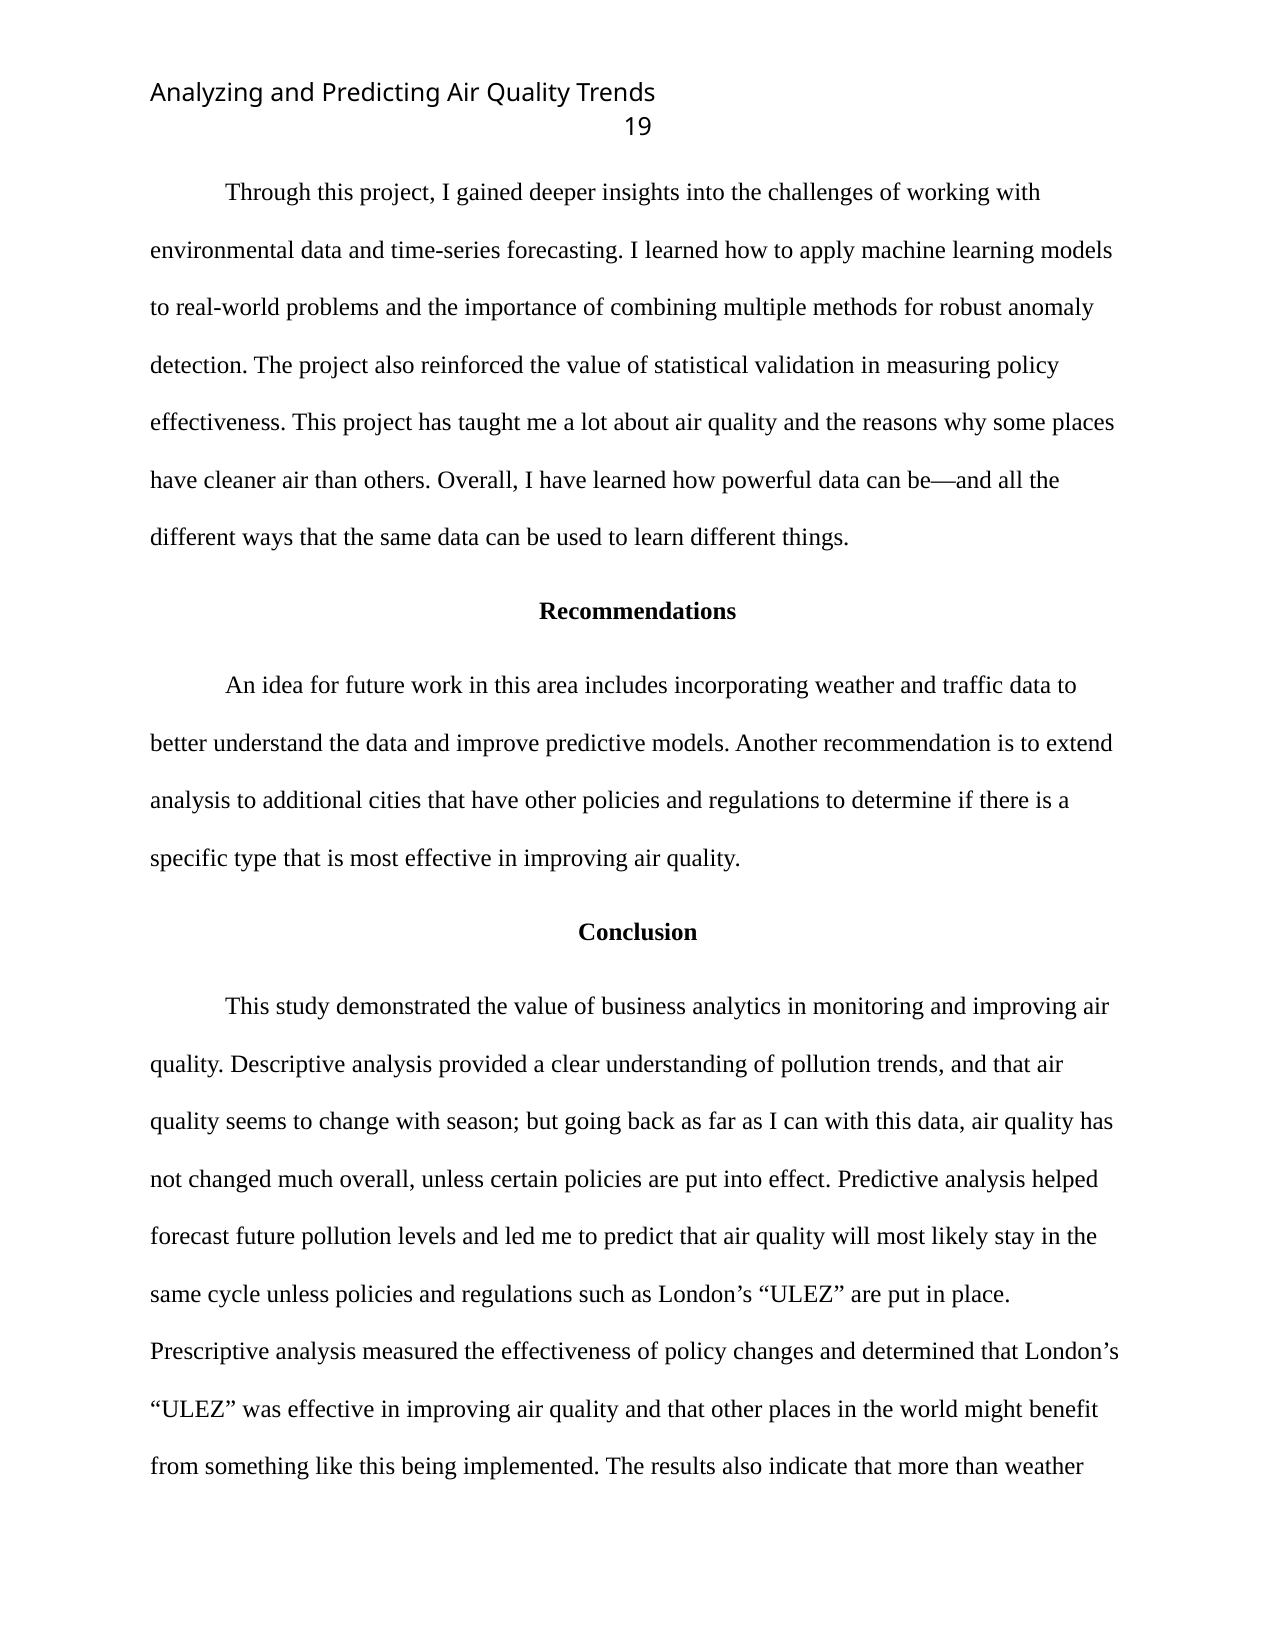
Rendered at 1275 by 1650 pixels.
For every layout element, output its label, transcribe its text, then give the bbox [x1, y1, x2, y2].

text Conclusion [150, 917, 1125, 946]
text Through this project, I gained deeper insights into the challenges of working with environmental data and time-series forecasting. I learned how to apply machine learning models to real-world problems and the importance of combining multiple methods for robust anomaly detection. The project also reinforced the value of statistical validation in measuring policy effectiveness. This project has taught me a lot about air quality and the reasons why some places have cleaner air than others. Overall, I have learned how powerful data can be—and all the different ways that the same data can be used to learn different things. [150, 177, 1125, 551]
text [150, 991, 1125, 1480]
text An idea for future work in this area includes incorporating weather and traffic data to better understand the data and improve predictive models. Another recommendation is to extend analysis to additional cities that have other policies and regulations to determine if there is a specific type that is most effective in improving air quality. [150, 671, 1125, 872]
text Recommendations [150, 596, 1125, 625]
